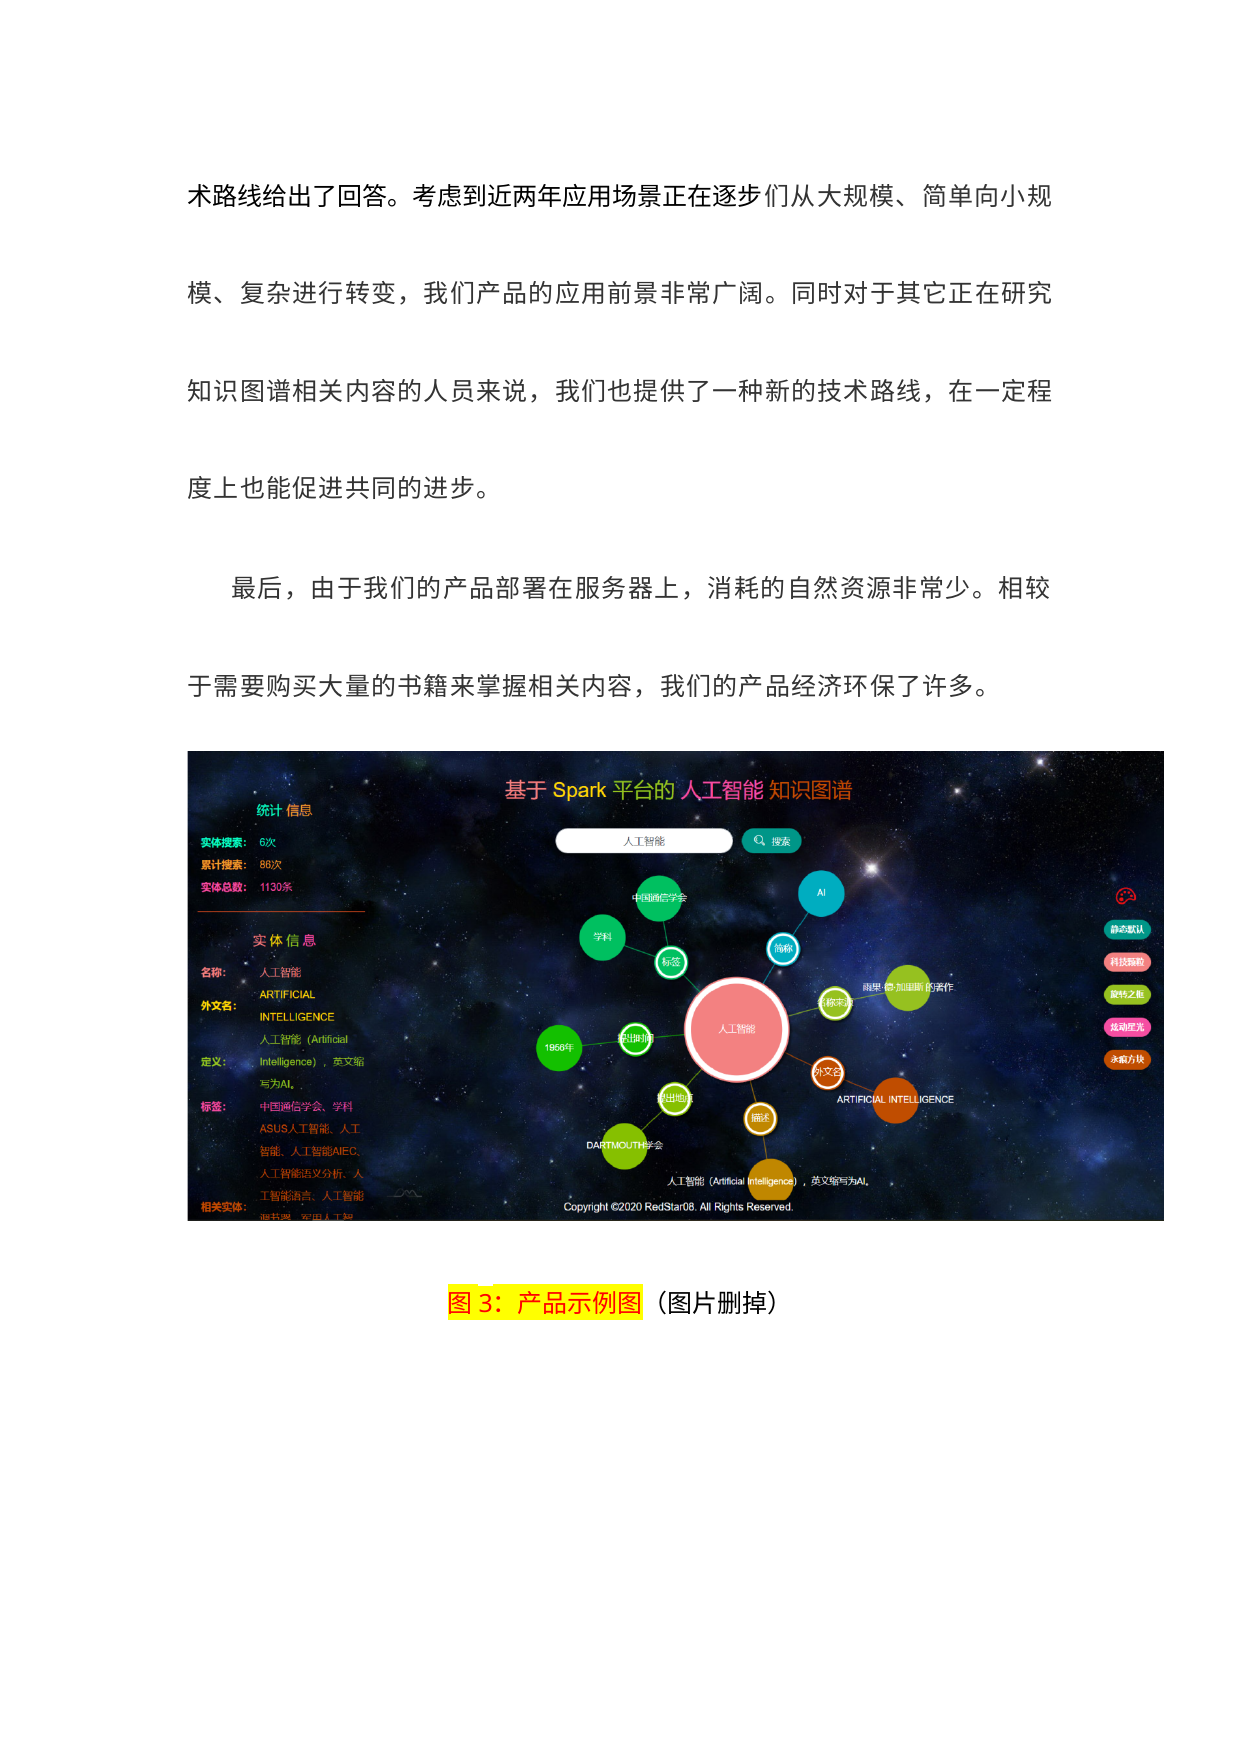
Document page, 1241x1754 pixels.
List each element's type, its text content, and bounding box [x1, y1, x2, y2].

picture [187, 751, 1164, 1221]
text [187, 162, 1053, 519]
text 图 3：产品示例图（图片删掉） [187, 1269, 1053, 1334]
text 最后，由于我们的产品部署在服务器上，消耗的自然资源非常少。相较于需要购买大量的书籍来掌握相关内容，我们的产品经济环保了许多。 [187, 554, 1053, 717]
